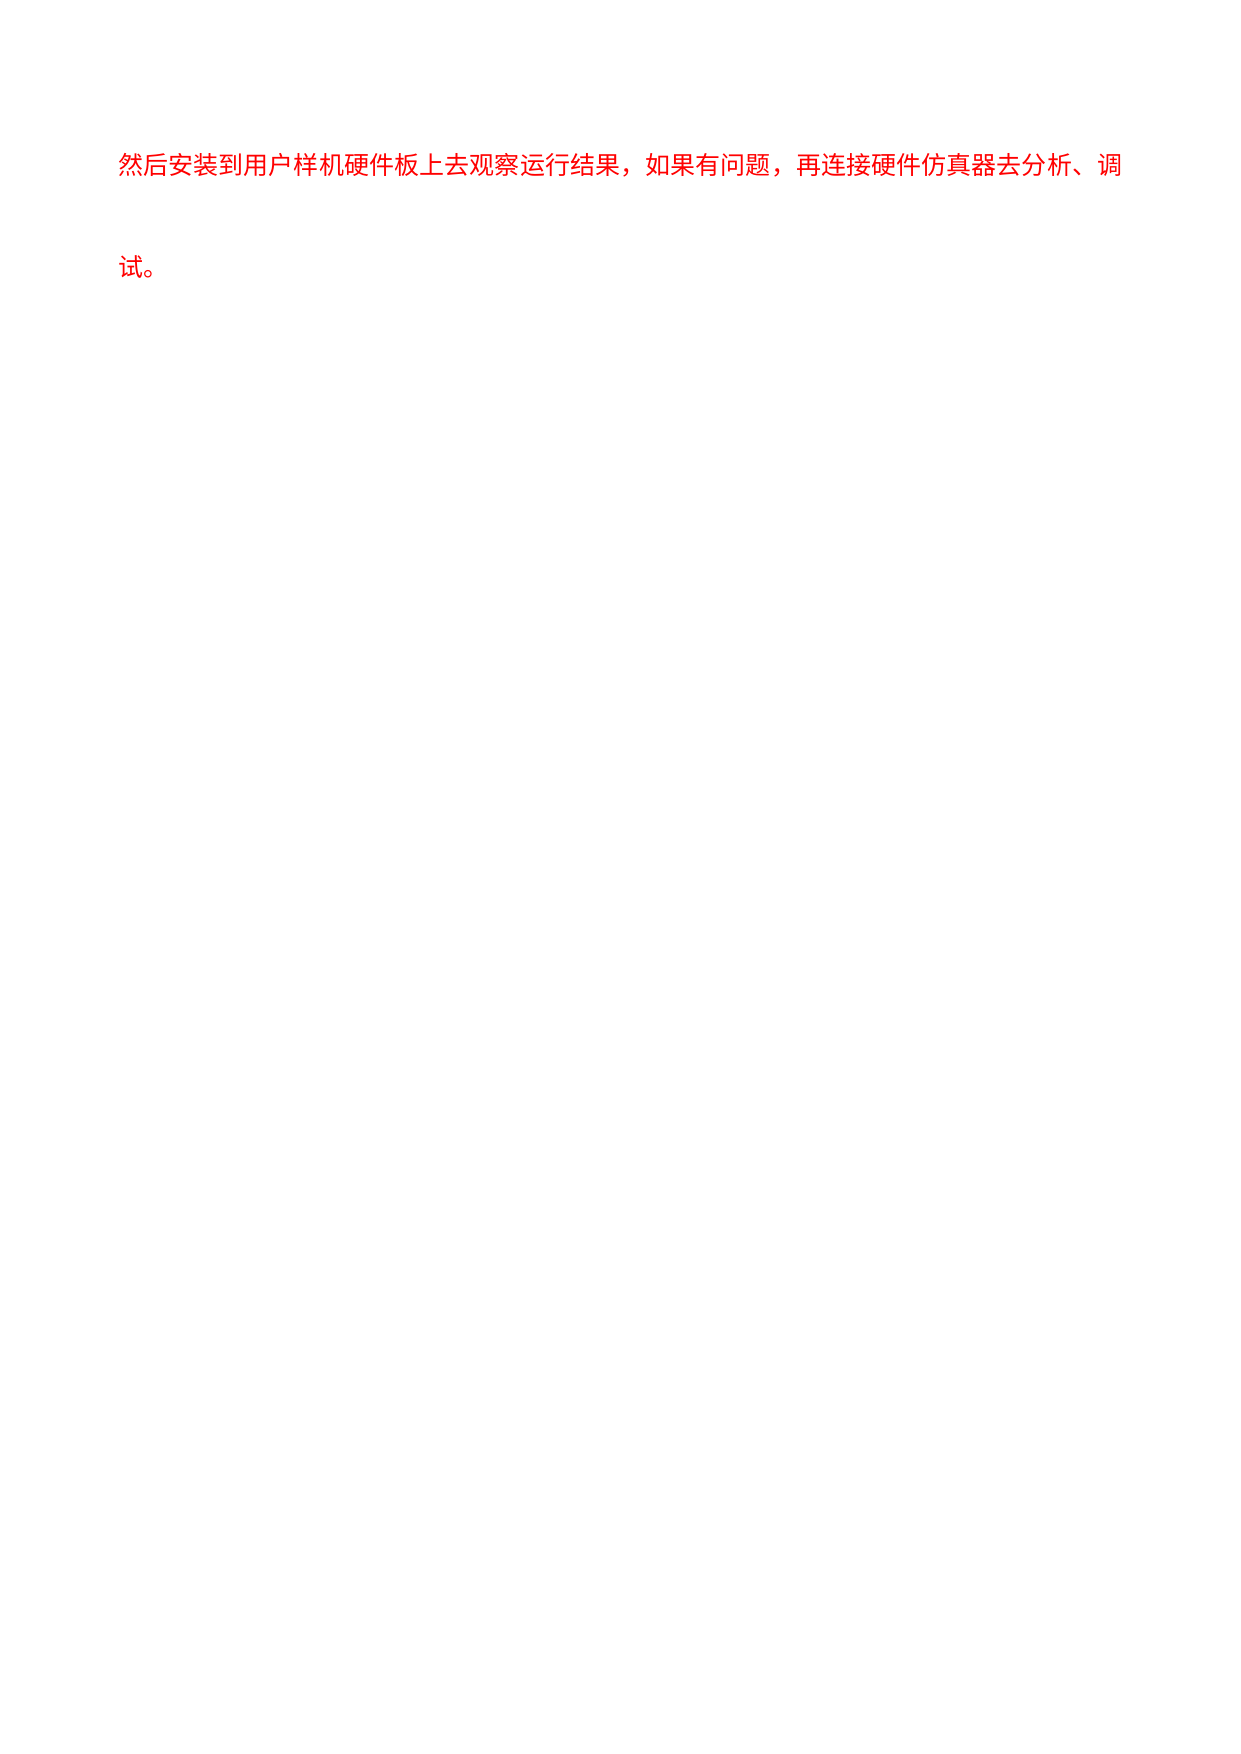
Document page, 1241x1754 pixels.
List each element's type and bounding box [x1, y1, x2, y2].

text [118, 130, 1122, 300]
